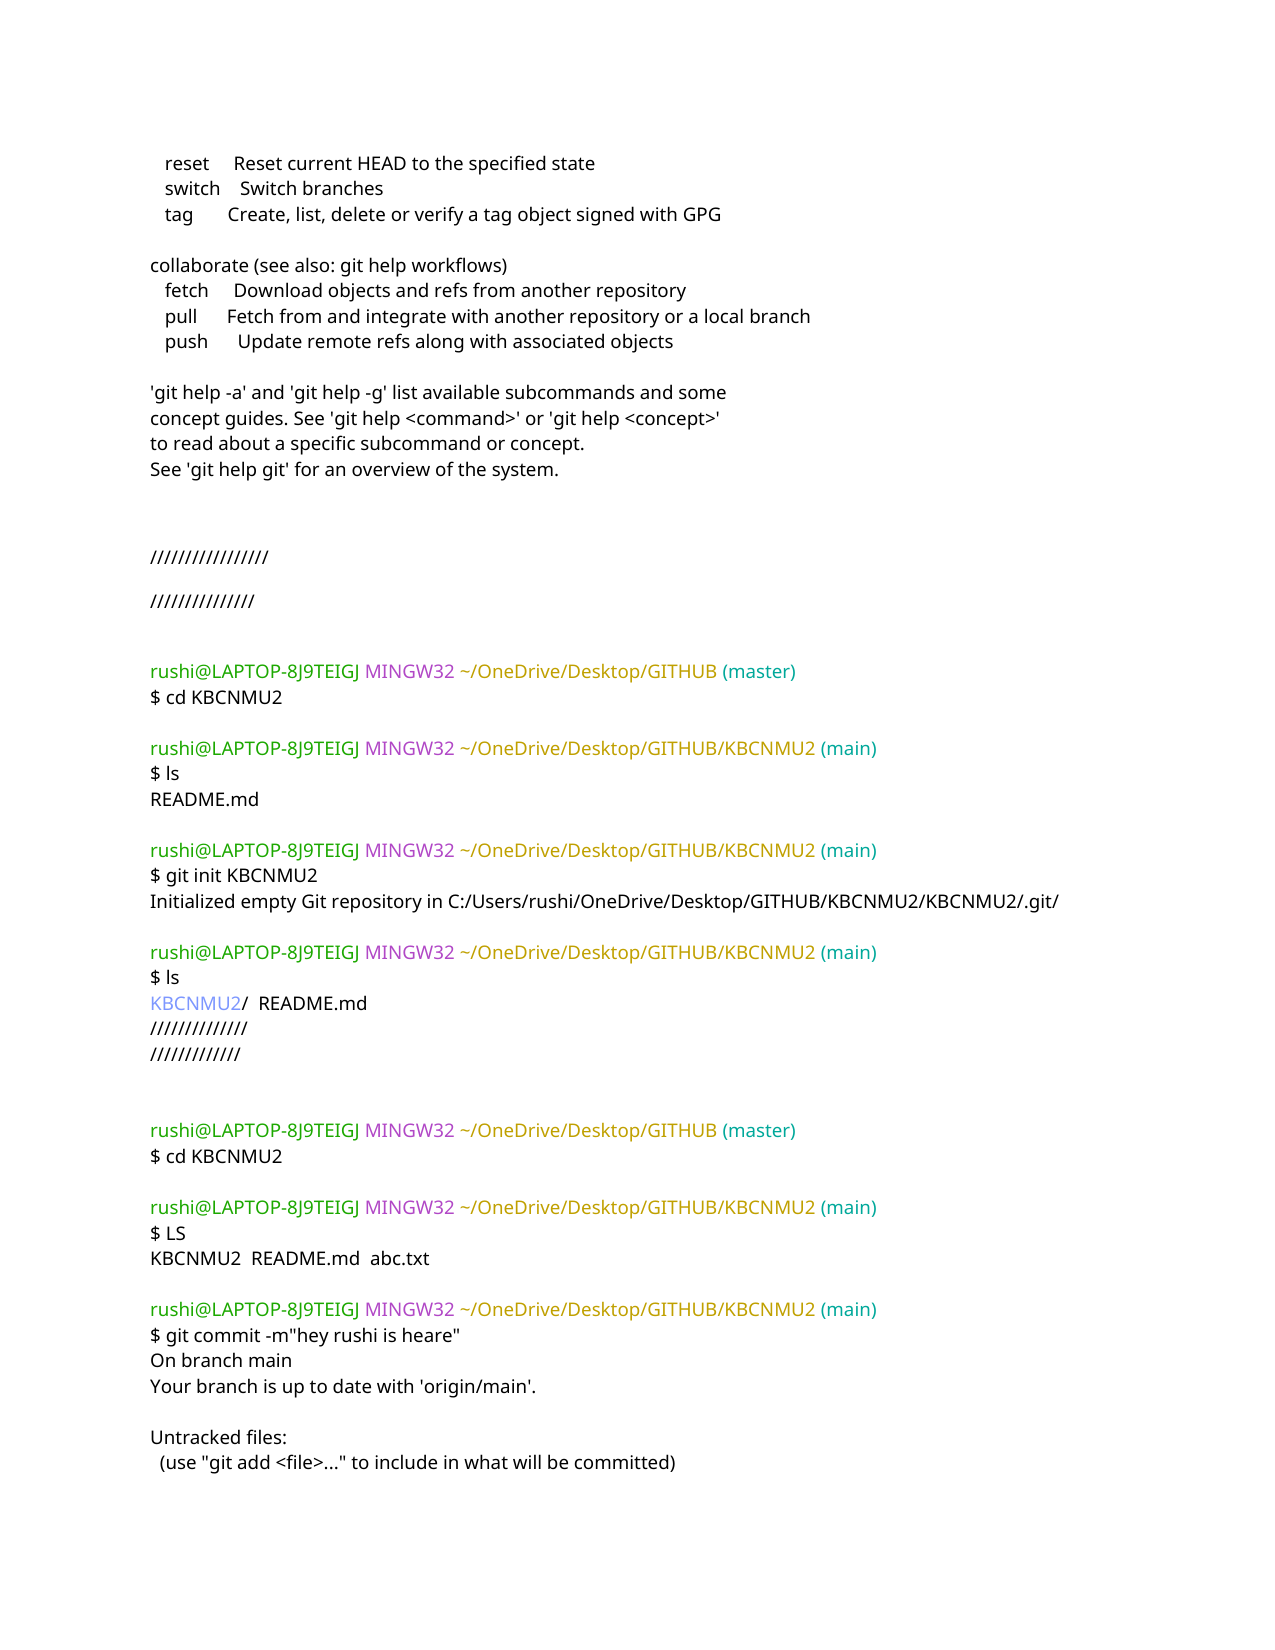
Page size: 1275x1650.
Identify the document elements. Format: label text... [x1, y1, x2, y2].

text ////////////// [150, 1016, 1125, 1041]
text Untracked files: [150, 1424, 1125, 1449]
text switch Switch branches [150, 176, 1125, 201]
text KBCNMU2 README.md abc.txt [150, 1245, 1125, 1271]
text rushi@LAPTOP-8J9TEIGJ MINGW32 ~/OneDrive/Desktop/GITHUB/KBCNMU2 (main) [150, 939, 1125, 965]
text to read about a specific subcommand or concept. [150, 431, 1125, 456]
text /////////////// [150, 589, 1125, 614]
text fetch Download objects and refs from another repository [150, 278, 1125, 303]
text reset Reset current HEAD to the specified state [150, 150, 1125, 176]
text rushi@LAPTOP-8J9TEIGJ MINGW32 ~/OneDrive/Desktop/GITHUB (master) [150, 1118, 1125, 1143]
text collaborate (see also: git help workflows) [150, 252, 1125, 278]
text concept guides. See 'git help <command>' or 'git help <concept>' [150, 405, 1125, 431]
text $ LS [150, 1220, 1125, 1245]
text ///////////// [150, 1041, 1125, 1067]
text pull Fetch from and integrate with another repository or a local branch [150, 303, 1125, 329]
text tag Create, list, delete or verify a tag object signed with GPG [150, 201, 1125, 227]
text 'git help -a' and 'git help -g' list available subcommands and some [150, 380, 1125, 405]
text $ ls [150, 965, 1125, 990]
text rushi@LAPTOP-8J9TEIGJ MINGW32 ~/OneDrive/Desktop/GITHUB/KBCNMU2 (main) [150, 1296, 1125, 1322]
text $ git init KBCNMU2 [150, 863, 1125, 888]
text $ cd KBCNMU2 [150, 1143, 1125, 1169]
text rushi@LAPTOP-8J9TEIGJ MINGW32 ~/OneDrive/Desktop/GITHUB/KBCNMU2 (main) [150, 735, 1125, 761]
text $ cd KBCNMU2 [150, 684, 1125, 709]
text README.md [150, 786, 1125, 812]
text KBCNMU2/ README.md [150, 990, 1125, 1016]
text Your branch is up to date with 'origin/main'. [150, 1373, 1125, 1398]
text $ git commit -m"hey rushi is heare" [150, 1322, 1125, 1347]
text rushi@LAPTOP-8J9TEIGJ MINGW32 ~/OneDrive/Desktop/GITHUB/KBCNMU2 (main) [150, 1194, 1125, 1220]
text ///////////////// [150, 544, 1125, 570]
text rushi@LAPTOP-8J9TEIGJ MINGW32 ~/OneDrive/Desktop/GITHUB (master) [150, 658, 1125, 684]
text (use "git add <file>..." to include in what will be committed) [150, 1449, 1125, 1475]
text See 'git help git' for an overview of the system. [150, 456, 1125, 482]
text rushi@LAPTOP-8J9TEIGJ MINGW32 ~/OneDrive/Desktop/GITHUB/KBCNMU2 (main) [150, 837, 1125, 863]
text $ ls [150, 761, 1125, 786]
text push Update remote refs along with associated objects [150, 329, 1125, 354]
text On branch main [150, 1347, 1125, 1373]
text Initialized empty Git repository in C:/Users/rushi/OneDrive/Desktop/GITHUB/KBCNMU2/KBCNMU2/.git/ [150, 888, 1125, 914]
